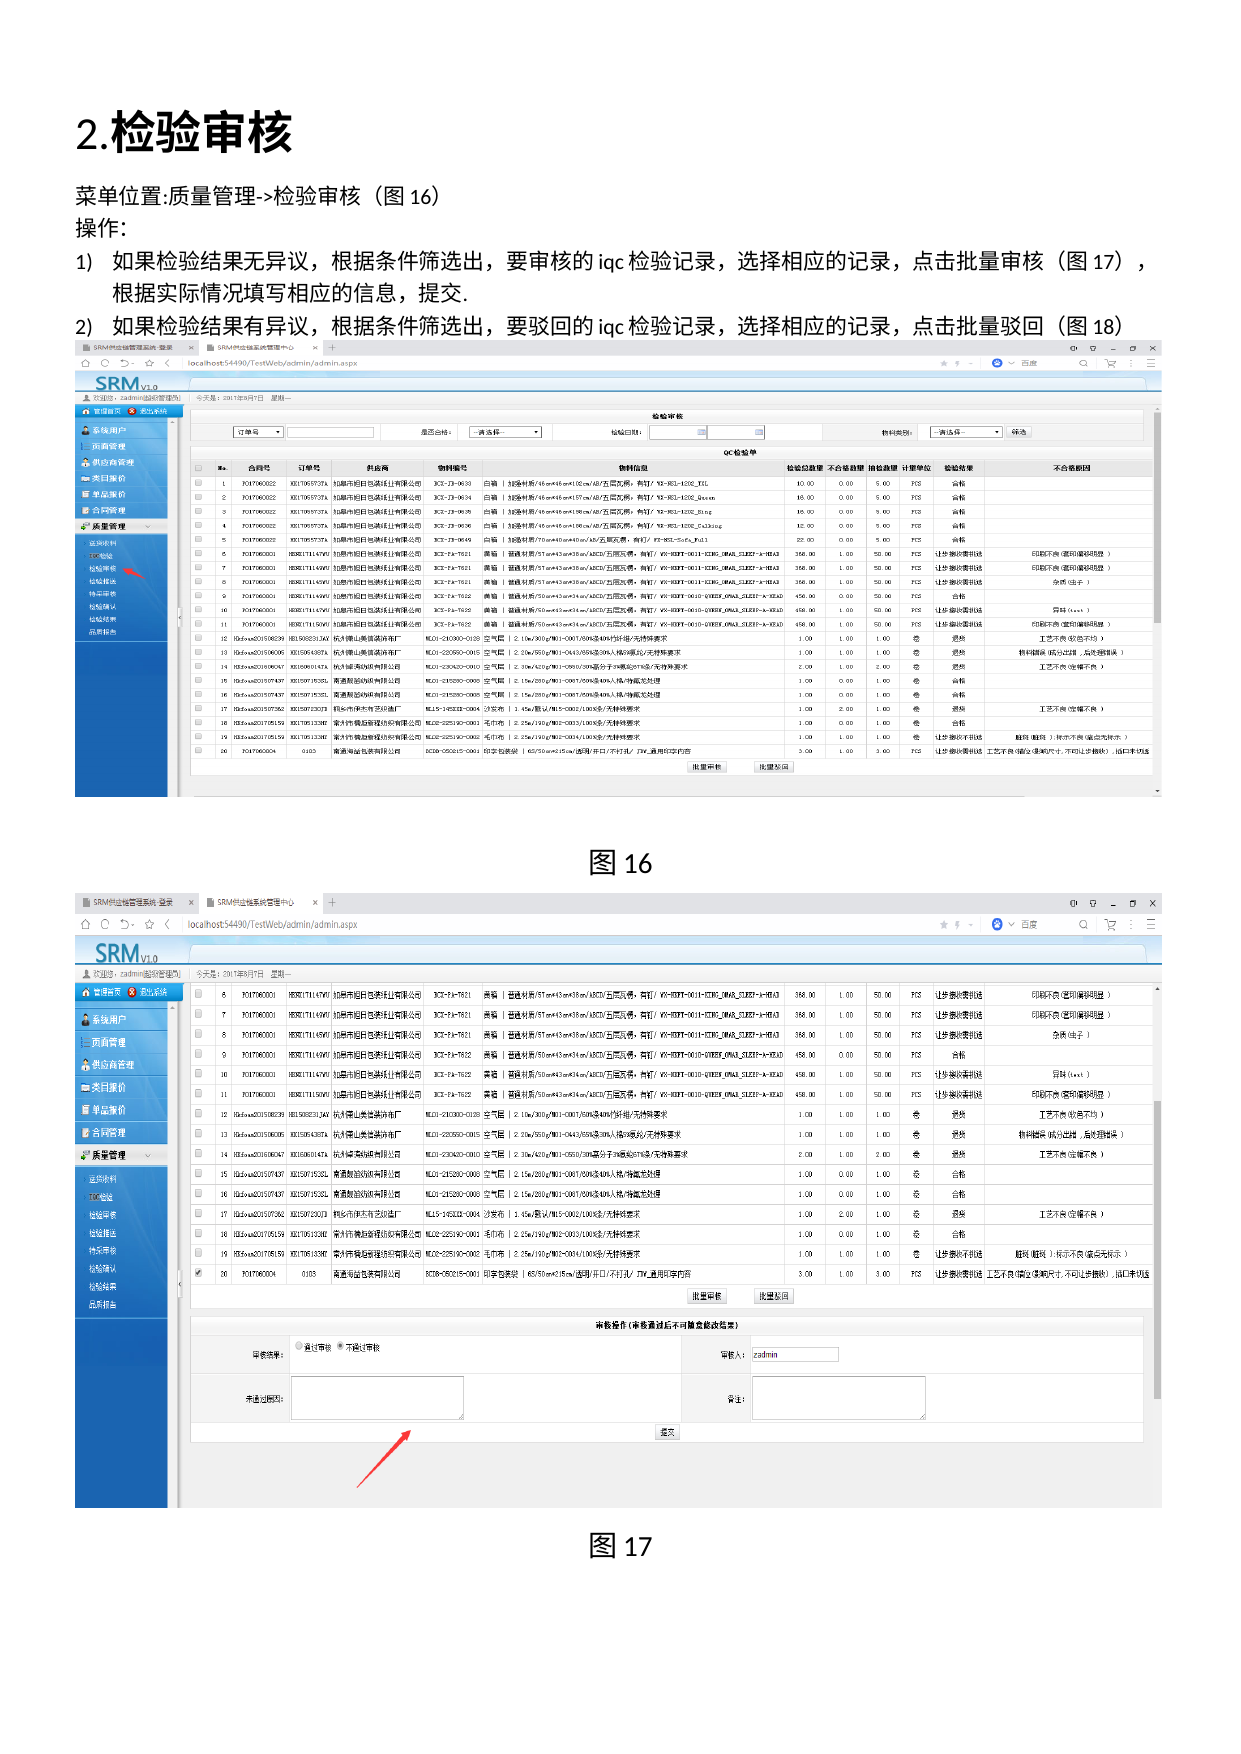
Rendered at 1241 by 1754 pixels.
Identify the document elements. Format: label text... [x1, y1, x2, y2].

list 如果检验结果有异议，根据条件筛选出，要驳回的iqc检验记录，选择相应的记录，点击批量驳回（图18） [75, 308, 1165, 341]
text 图17 [75, 1511, 1165, 1576]
text 操作： [75, 211, 1165, 243]
list 如果检验结果无异议，根据条件筛选出，要审核的iqc检验记录，选择相应的记录，点击批量审核（图17），根据实际情况填写相应的信息，提交. [75, 243, 1165, 308]
picture [75, 893, 1162, 1508]
picture [75, 340, 1162, 797]
text 图16 [75, 828, 1165, 893]
text 2.检验审核 [75, 81, 1165, 178]
text 菜单位置:质量管理->检验审核（图16） [75, 178, 1165, 211]
